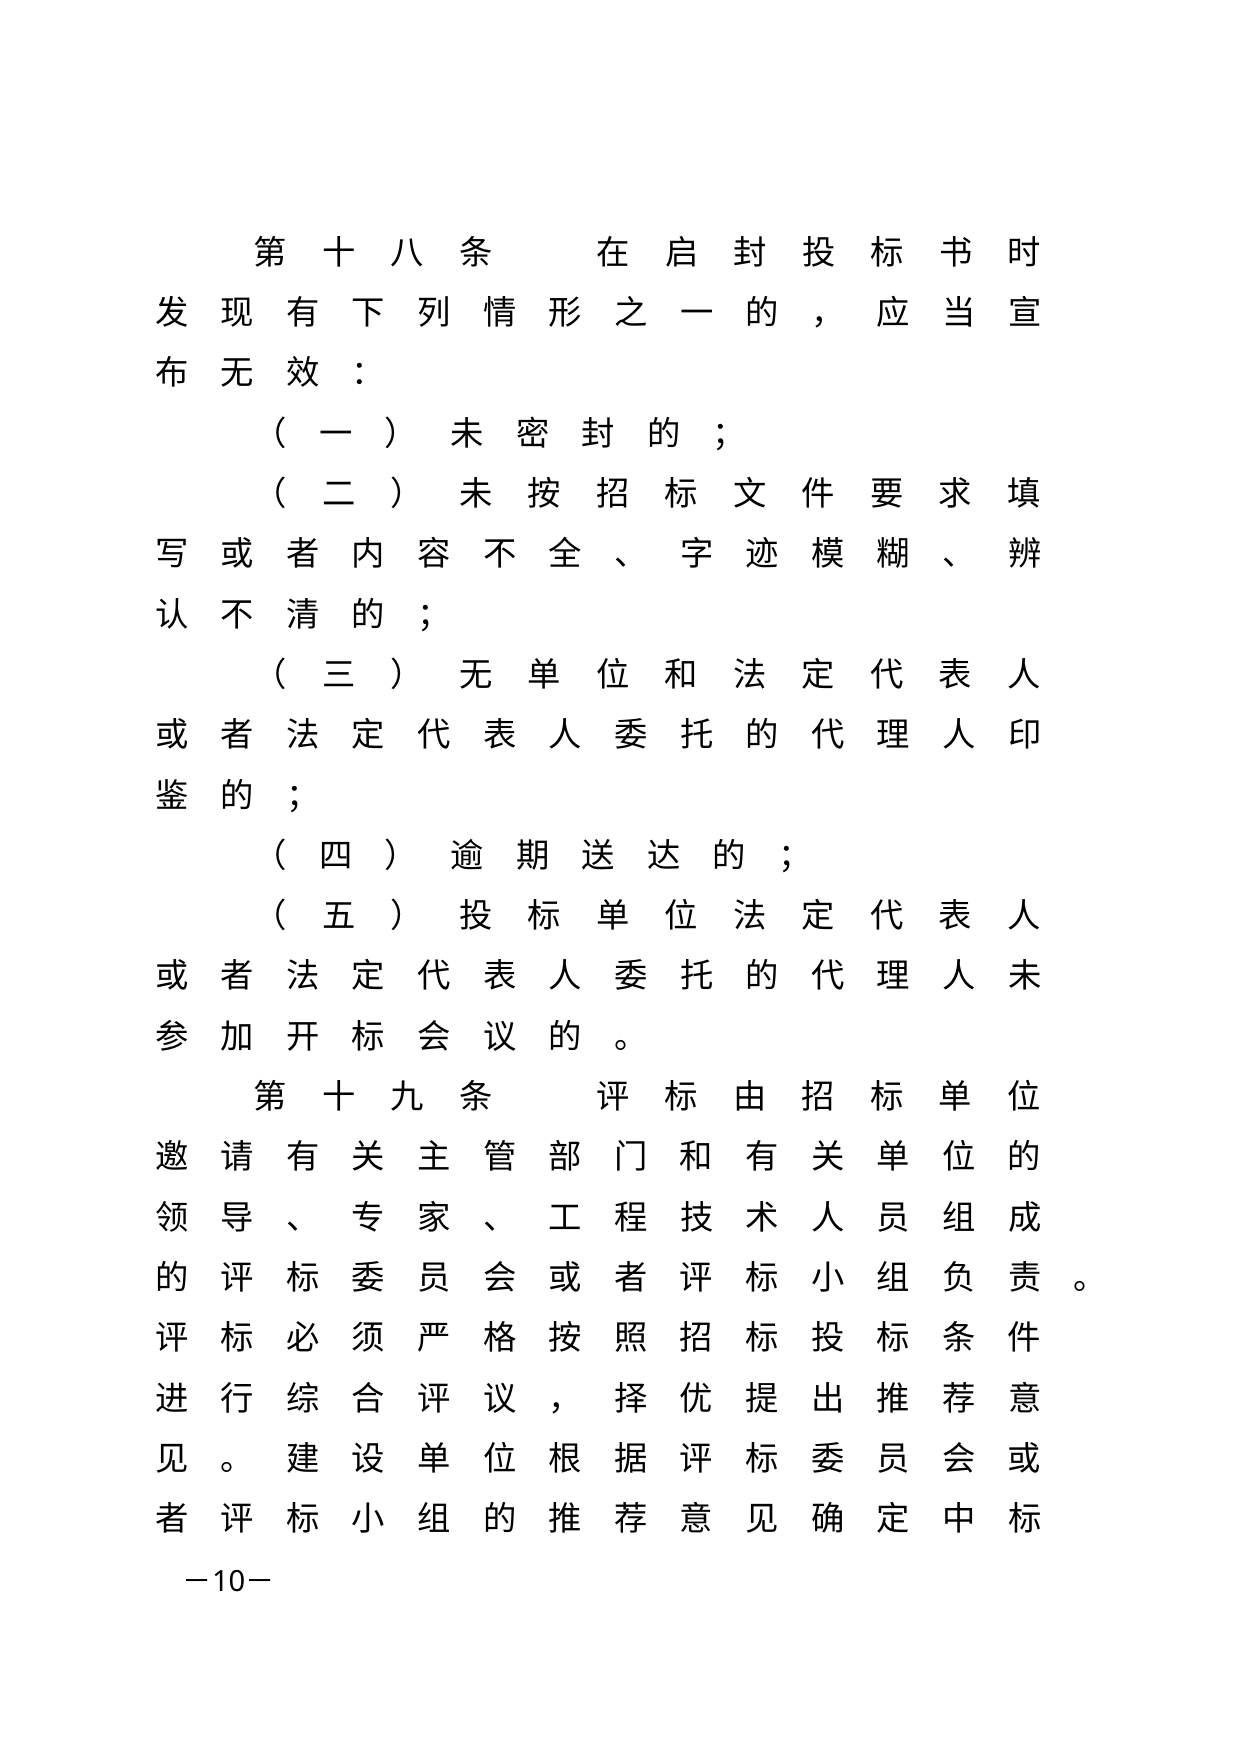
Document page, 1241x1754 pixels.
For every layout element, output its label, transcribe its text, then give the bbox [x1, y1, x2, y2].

text （五）投标单位法定代表人或者法定代表人委托的代理人未参加开标会议的。 [155, 883, 1073, 1064]
text （三）无单位和法定代表人或者法定代表人委托的代理人印鉴的； [155, 642, 1073, 823]
text 第十八条 在启封投标书时发现有下列情形之一的，应当宣布无效： [155, 219, 1073, 400]
text （四）逾期送达的； [155, 823, 1073, 883]
text （一）未密封的； [155, 400, 1073, 461]
text （二）未按招标文件要求填写或者内容不全、字迹模糊、辨认不清的； [155, 461, 1073, 642]
text 第十九条 评标由招标单位邀请有关主管部门和有关单位的领导、专家、工程技术人员组成的评标委员会或者评标小组负责。评标必须严格按照招标投标条件进行综合评议，择优提出推荐意见。建设单位根据评标委员会或者评标小组的推荐意见确定中标单位。 [155, 1064, 1073, 1546]
